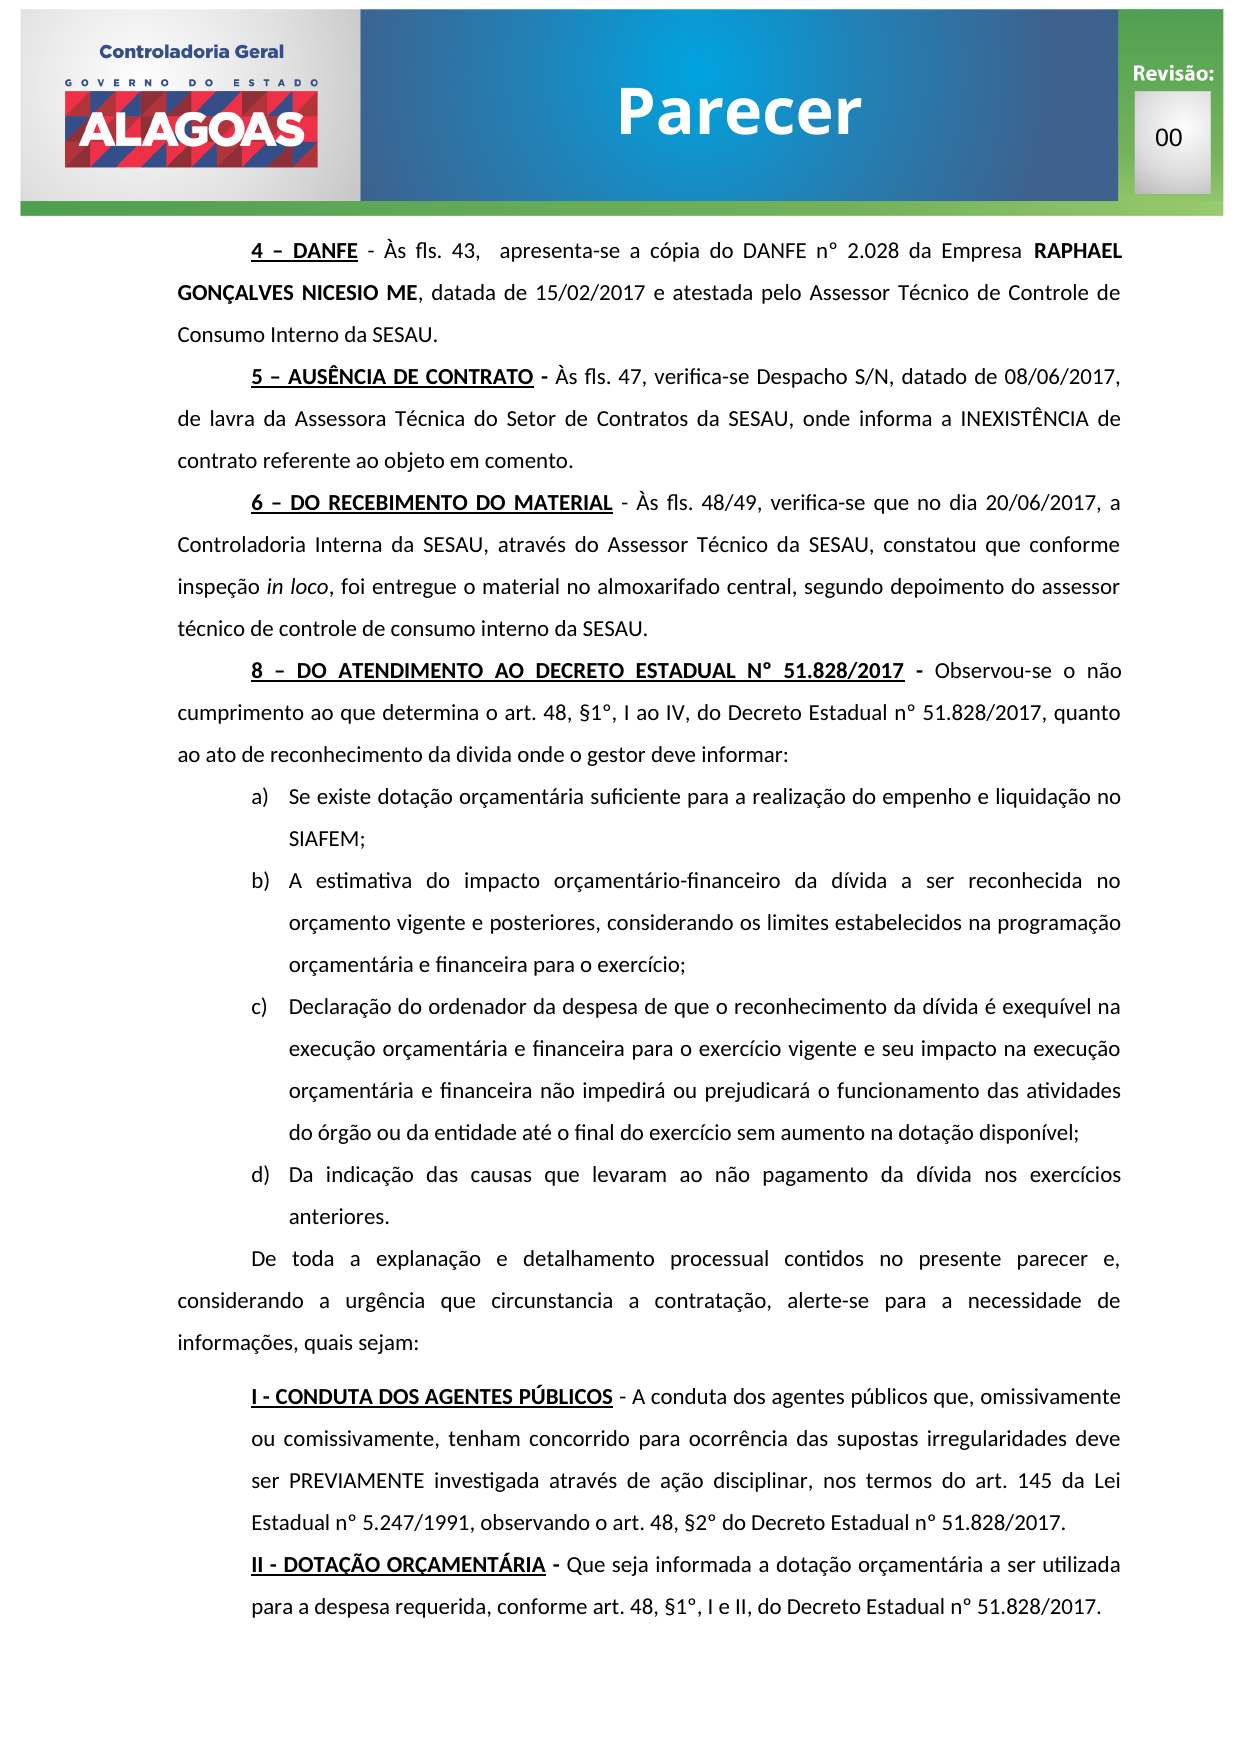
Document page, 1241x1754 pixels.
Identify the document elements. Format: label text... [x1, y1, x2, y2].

text 6 – DO RECEBIMENTO DO MATERIAL - Às fls. 48/49, verifica-se que no dia 20/06/2017, a Controladoria Interna da SESAU, através do Assessor Técnico da SESAU, constatou que conforme inspeção in loco, foi entregue o material no almoxarifado central, segundo depoimento do assessor técnico de controle de consumo interno da SESAU. [177, 488, 1122, 642]
text 4 – DANFE - Às fls. 43, apresenta-se a cópia do DANFE nº 2.028 da Empresa RAPHAEL GONÇALVES NICESIO ME, datada de 15/02/2017 e atestada pelo Assessor Técnico de Controle de Consumo Interno da SESAU. [177, 236, 1122, 348]
list I - CONDUTA DOS AGENTES PÚBLICOS - A conduta dos agentes públicos que, omissivamente ou comissivamente, tenham concorrido para ocorrência das supostas irregularidades deve ser PREVIAMENTE investigada através de ação disciplinar, nos termos do art. 145 da Lei Estadual nº 5.247/1991, observando o art. 48, §2º do Decreto Estadual nº 51.828/2017. [251, 1382, 1122, 1536]
list Declaração do ordenador da despesa de que o reconhecimento da dívida é exequível na execução orçamentária e financeira para o exercício vigente e seu impacto na execução orçamentária e financeira não impedirá ou prejudicará o funcionamento das atividades do órgão ou da entidade até o final do exercício sem aumento na dotação disponível; [251, 992, 1122, 1146]
text II - DOTAÇÃO ORÇAMENTÁRIA - Que seja informada a dotação orçamentária a ser utilizada para a despesa requerida, conforme art. 48, §1º, I e II, do Decreto Estadual nº 51.828/2017. [251, 1550, 1122, 1620]
text De toda a explanação e detalhamento processual contidos no presente parecer e, considerando a urgência que circunstancia a contratação, alerte-se para a necessidade de informações, quais sejam: [177, 1244, 1122, 1356]
text 8 – DO ATENDIMENTO AO DECRETO ESTADUAL Nº 51.828/2017 - Observou-se o não cumprimento ao que determina o art. 48, §1º, I ao IV, do Decreto Estadual nº 51.828/2017, quanto ao ato de reconhecimento da divida onde o gestor deve informar: [177, 656, 1122, 768]
list A estimativa do impacto orçamentário-financeiro da dívida a ser reconhecida no orçamento vigente e posteriores, considerando os limites estabelecidos na programação orçamentária e financeira para o exercício; [251, 866, 1122, 978]
list Da indicação das causas que levaram ao não pagamento da dívida nos exercícios anteriores. [251, 1160, 1122, 1230]
text 5 – AUSÊNCIA DE CONTRATO - Às fls. 47, verifica-se Despacho S/N, datado de 08/06/2017, de lavra da Assessora Técnica do Setor de Contratos da SESAU, onde informa a INEXISTÊNCIA de contrato referente ao objeto em comento. [177, 362, 1122, 474]
picture [20, 9, 1224, 216]
list Se existe dotação orçamentária suficiente para a realização do empenho e liquidação no SIAFEM; [251, 782, 1122, 852]
